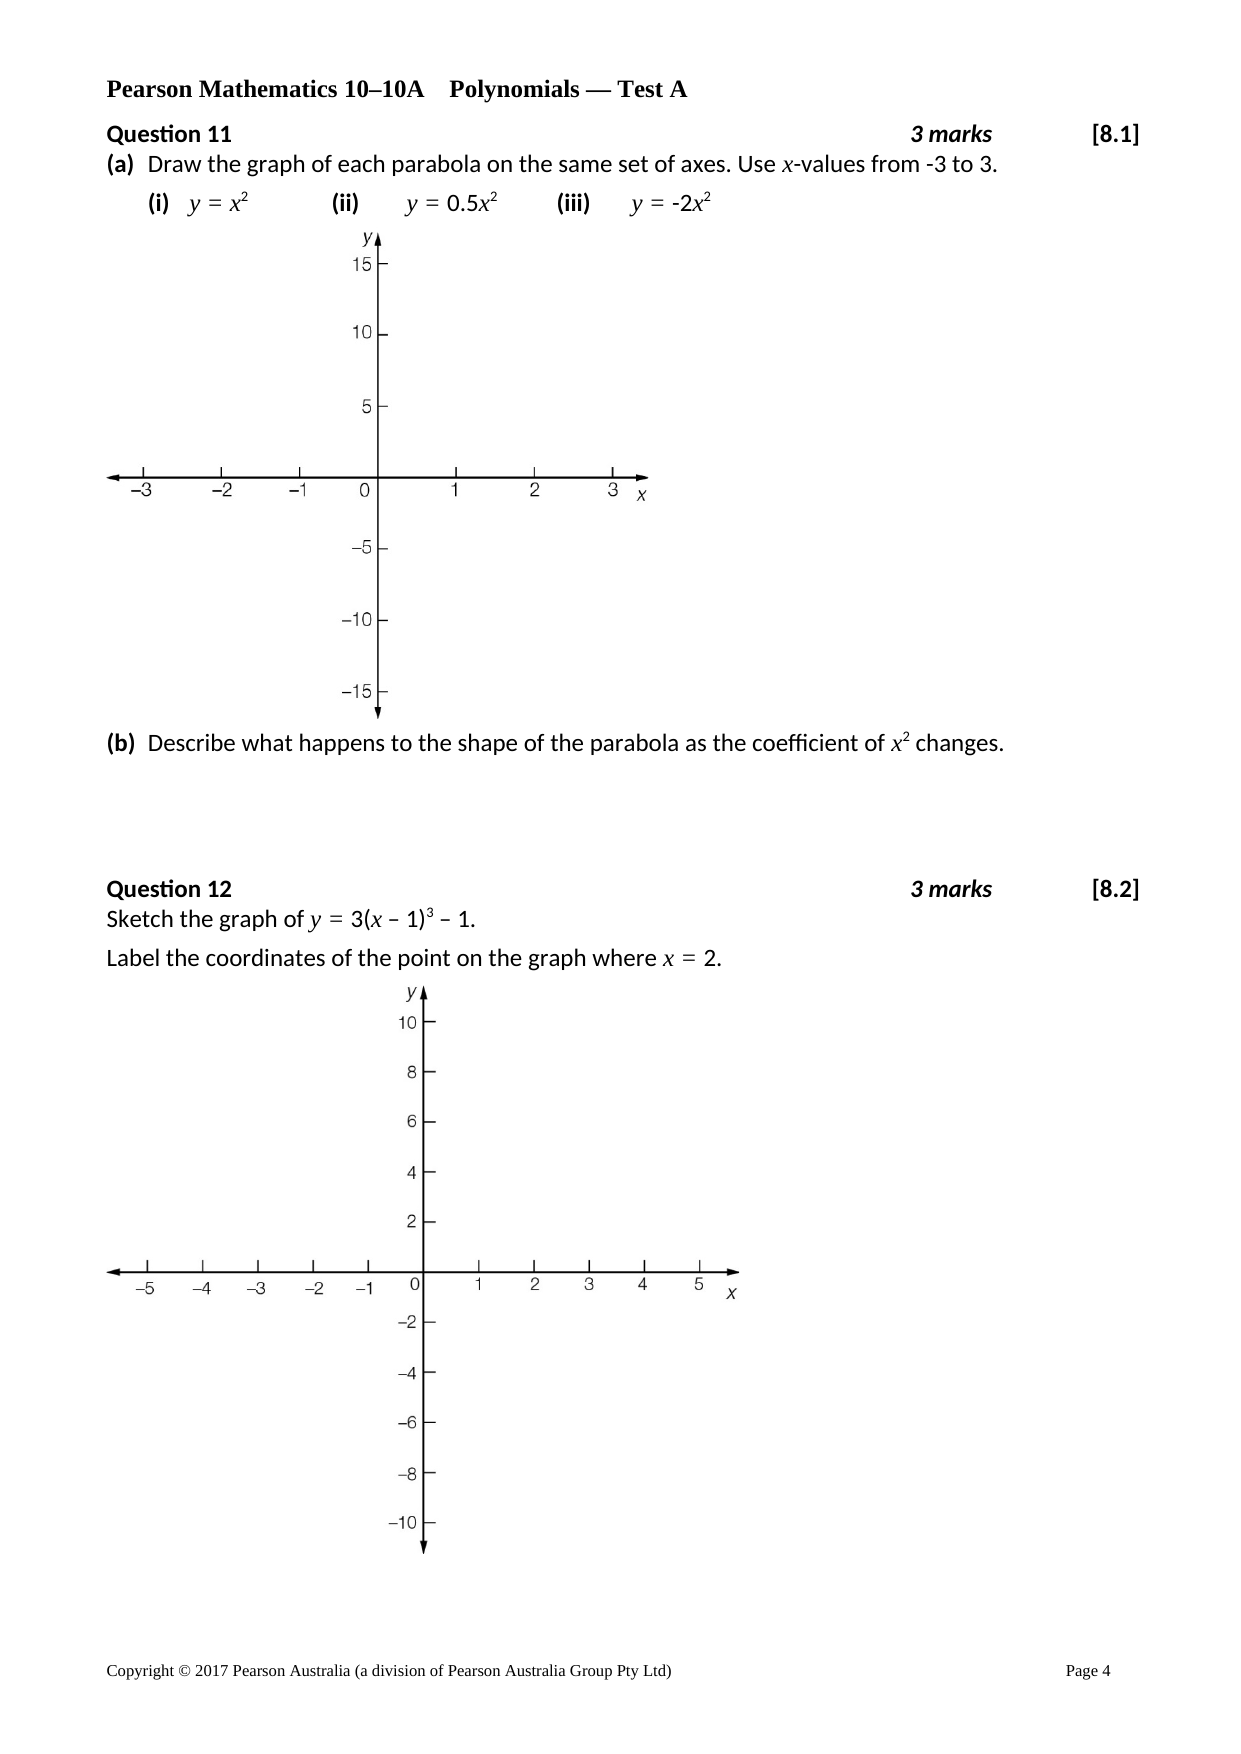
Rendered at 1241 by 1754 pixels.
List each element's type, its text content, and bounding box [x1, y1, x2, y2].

text Label the coordinates of the point on the graph where x = 2. [106, 942, 1134, 973]
subtitle Question 11 3 marks [8.1] [106, 118, 1134, 149]
text (i) y = x2 (ii) y = 0.5x2 (iii) y = -2x2 [148, 187, 1134, 218]
picture [106, 981, 740, 1554]
picture [106, 226, 649, 719]
subtitle Question 12 3 marks [8.2] [106, 873, 1134, 903]
text (b) Describe what happens to the shape of the parabola as the coefficient of x2 changes. [106, 727, 1134, 757]
text Sketch the graph of y = 3(x – 1)3 – 1. [106, 903, 1134, 934]
text (a) Draw the graph of each parabola on the same set of axes. Use x-values from -3 to 3. [106, 149, 1134, 179]
